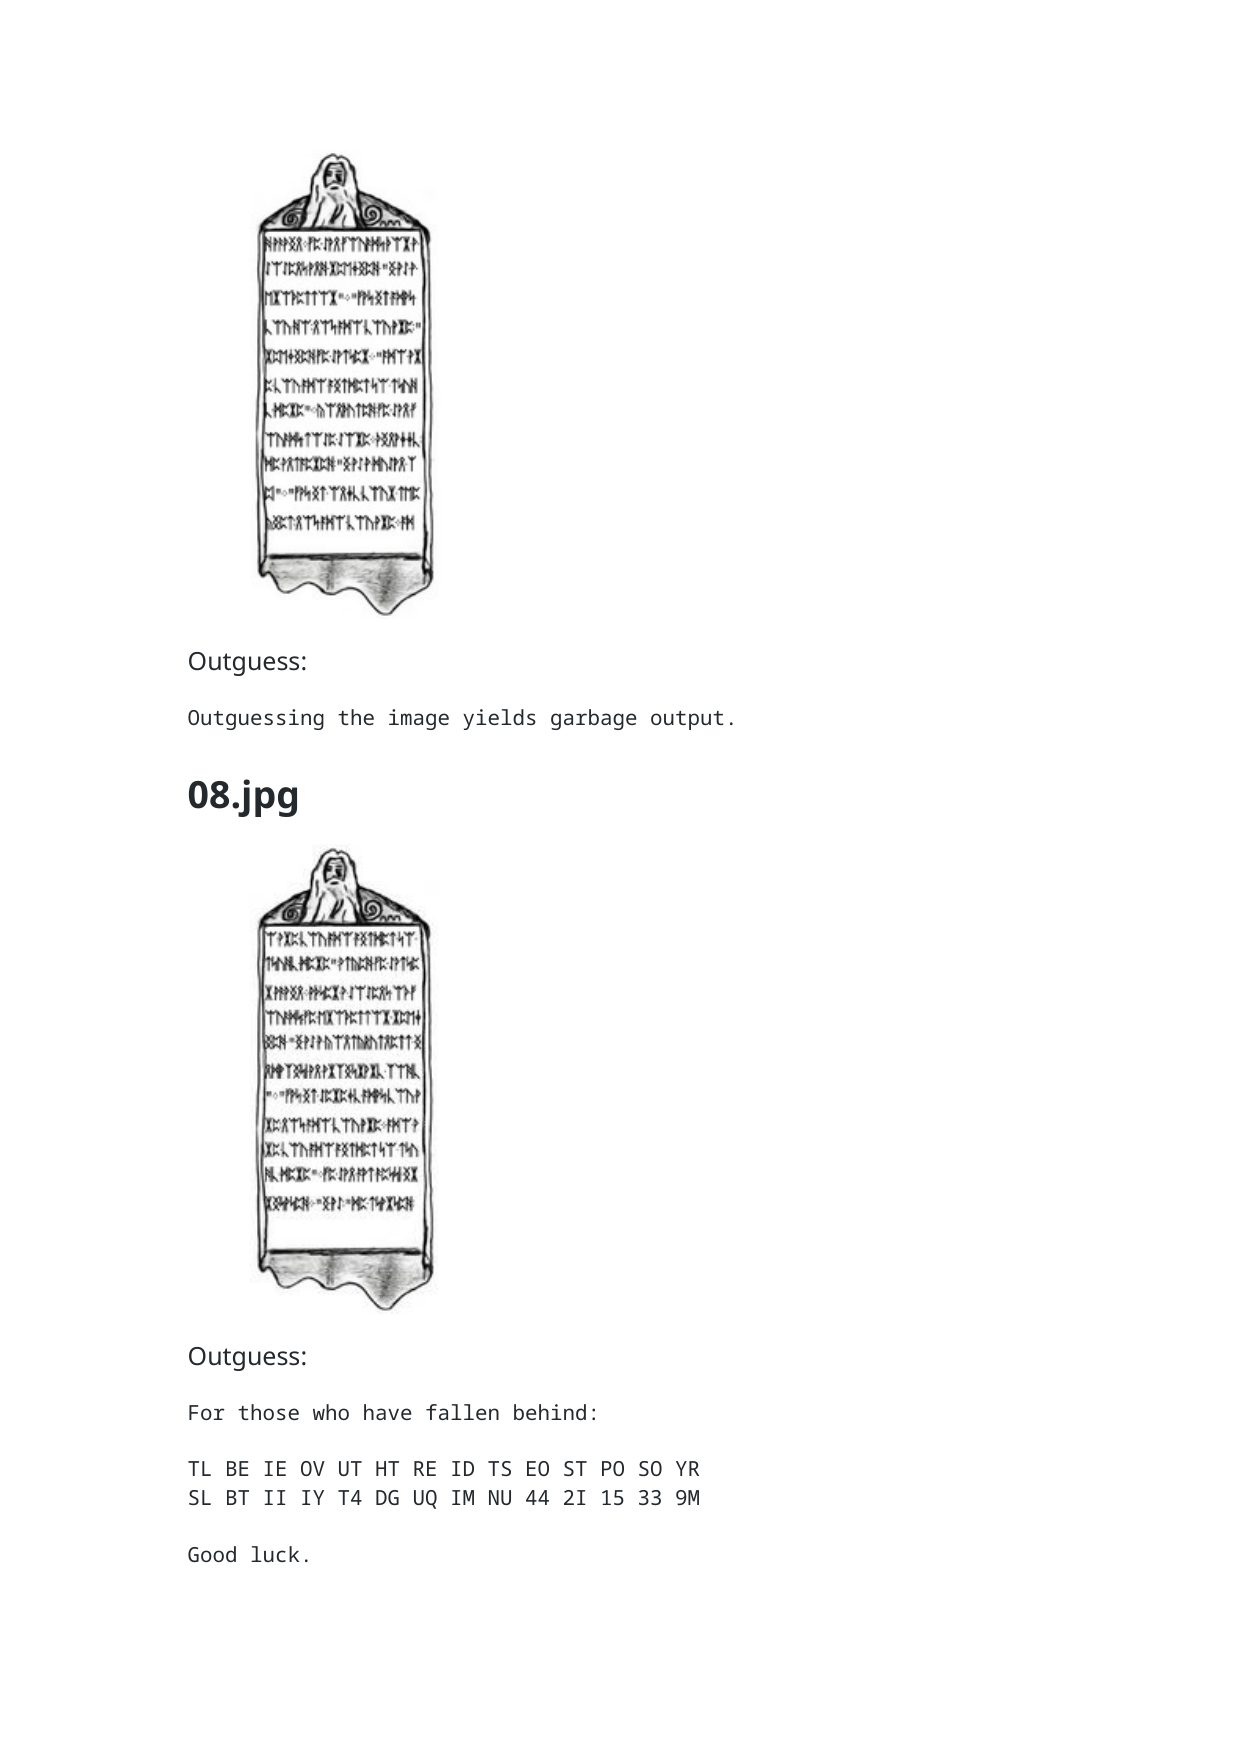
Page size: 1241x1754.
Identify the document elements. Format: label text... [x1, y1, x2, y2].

text Outguess: [187, 1338, 1053, 1373]
text TL BE IE OV UT HT RE ID TS EO ST PO SO YR [187, 1454, 1053, 1483]
text Good luck. [187, 1540, 1053, 1568]
text 08.jpg [187, 769, 1053, 820]
text Outguess: [187, 644, 1053, 678]
text For those who have fallen behind: [187, 1398, 1053, 1426]
picture [187, 150, 501, 619]
text Outguessing the image yields garbage output. [187, 703, 1053, 731]
picture [187, 844, 501, 1314]
text SL BT II IY T4 DG UQ IM NU 44 2I 15 33 9M [187, 1483, 1053, 1511]
